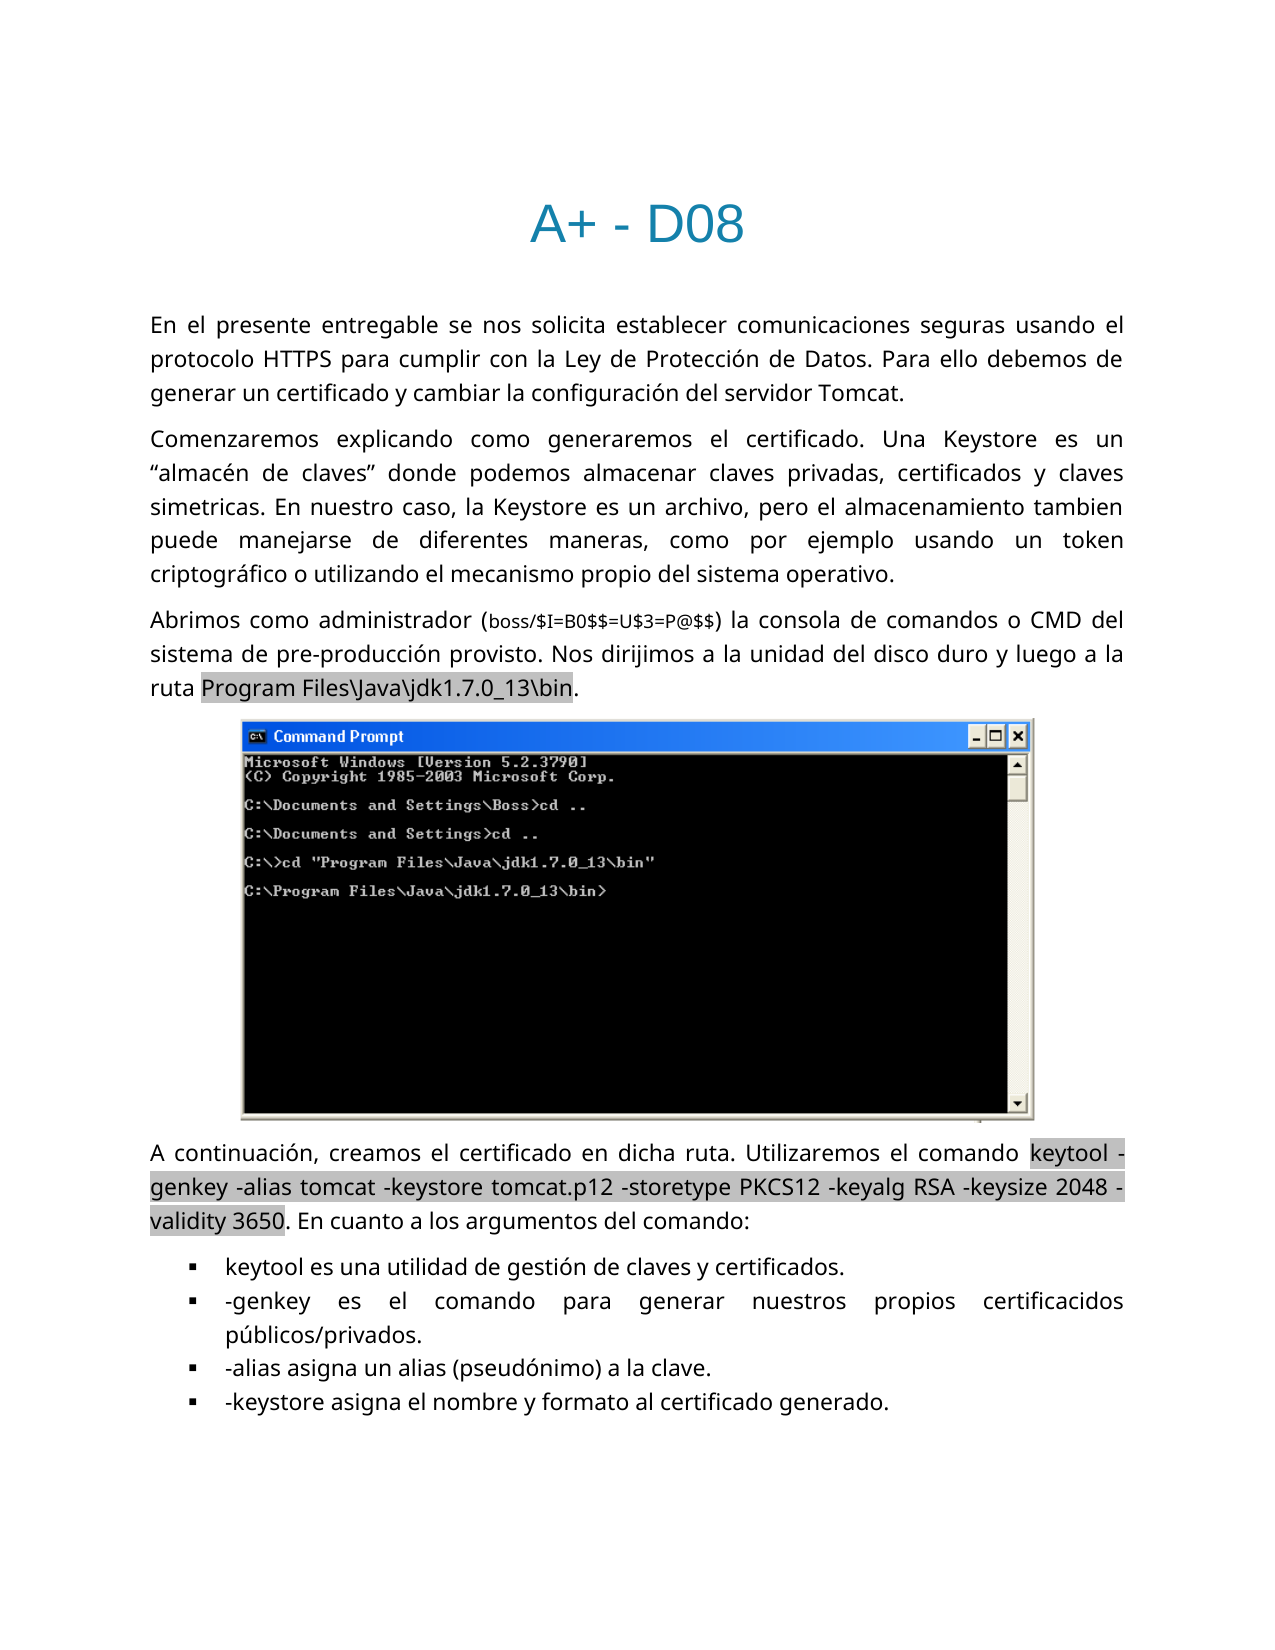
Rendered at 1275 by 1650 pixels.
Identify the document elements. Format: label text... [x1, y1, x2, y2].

text En el presente entregable se nos solicita establecer comunicaciones seguras usando el protocolo HTTPS para cumplir con la Ley de Protección de Datos. Para ello debemos de generar un certificado y cambiar la configuración del servidor Tomcat. [150, 309, 1125, 408]
text A continuación, creamos el certificado en dicha ruta. Utilizaremos el comando keytool -genkey -alias tomcat -keystore tomcat.p12 -storetype PKCS12 -keyalg RSA -keysize 2048 -validity 3650. En cuanto a los argumentos del comando: [150, 1137, 1125, 1171]
picture [240, 718, 1035, 1123]
text Comenzaremos explicando como generaremos el certificado. Una Keystore es un “almacén de claves” donde podemos almacenar claves privadas, certificados y claves simetricas. En nuestro caso, la Keystore es un archivo, pero el almacenamiento tambien puede manejarse de diferentes maneras, como por ejemplo usando un token criptográfico o utilizando el mecanismo propio del sistema operativo. [150, 423, 1125, 589]
text A continuación, creamos el certificado en dicha ruta. Utilizaremos el comando keytool -genkey -alias tomcat -keystore tomcat.p12 -storetype PKCS12 -keyalg RSA -keysize 2048 -validity 3650. En cuanto a los argumentos del comando: [150, 1202, 1125, 1236]
list -keystore asigna el nombre y formato al certificado generado. [187, 1386, 1125, 1417]
list -alias asigna un alias (pseudónimo) a la clave. [187, 1352, 1125, 1384]
subtitle A+ - D08 [150, 192, 1125, 254]
list -genkey es el comando para generar nuestros propios certificacidos públicos/privados. [187, 1285, 1125, 1350]
list keytool es una utilidad de gestión de claves y certificados. [187, 1251, 1125, 1282]
text Abrimos como administrador (boss/$I=B0$$=U$3=P@$$) la consola de comandos o CMD del sistema de pre-producción provisto. Nos dirijimos a la unidad del disco duro y luego a la ruta Program Files\Java\jdk1.7.0_13\bin. [150, 604, 1125, 703]
